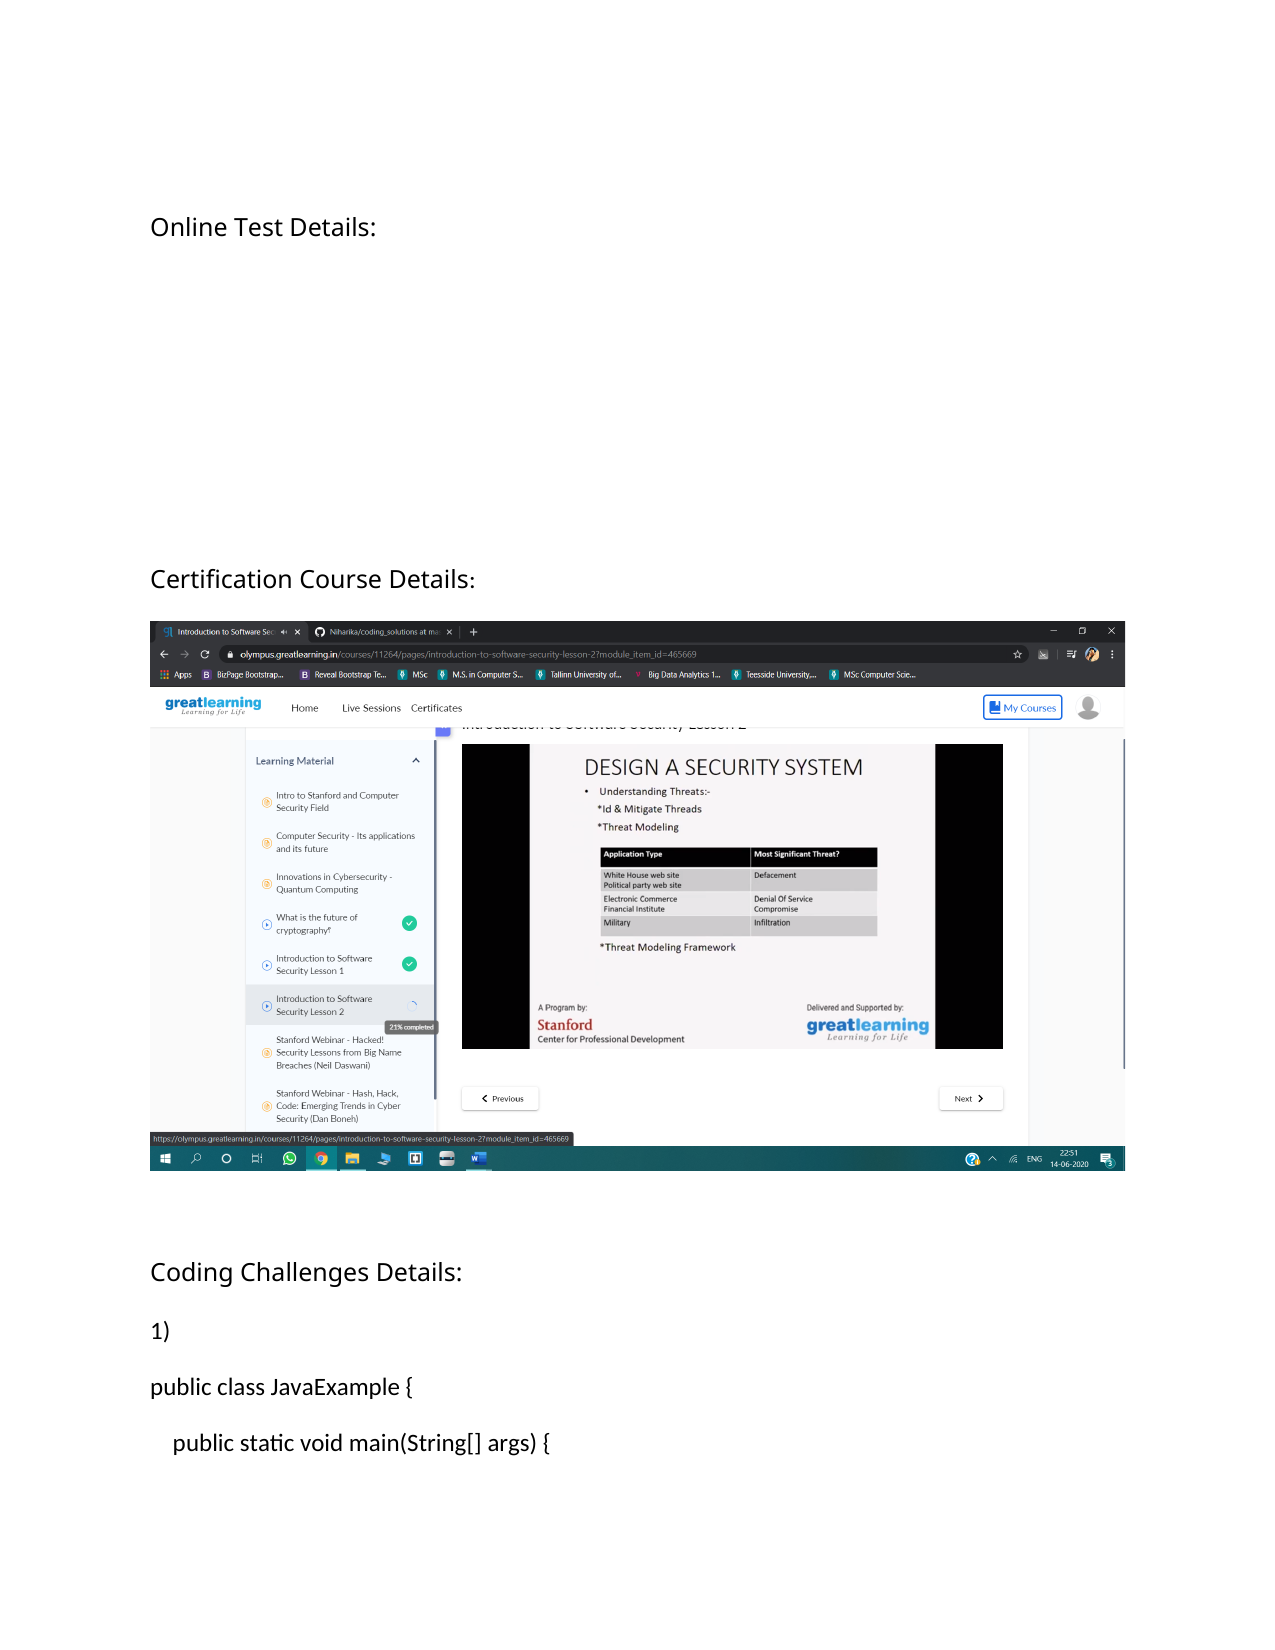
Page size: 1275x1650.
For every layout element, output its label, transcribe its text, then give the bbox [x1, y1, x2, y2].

text Certification Course Details: [150, 562, 1125, 596]
text 1) [150, 1315, 1125, 1346]
text Online Test Details: [150, 210, 1125, 244]
text public static void main(String[] args) { [150, 1427, 1125, 1457]
text public class JavaExample { [150, 1371, 1125, 1401]
picture [150, 621, 1125, 1171]
text Coding Challenges Details: [150, 1255, 1125, 1289]
